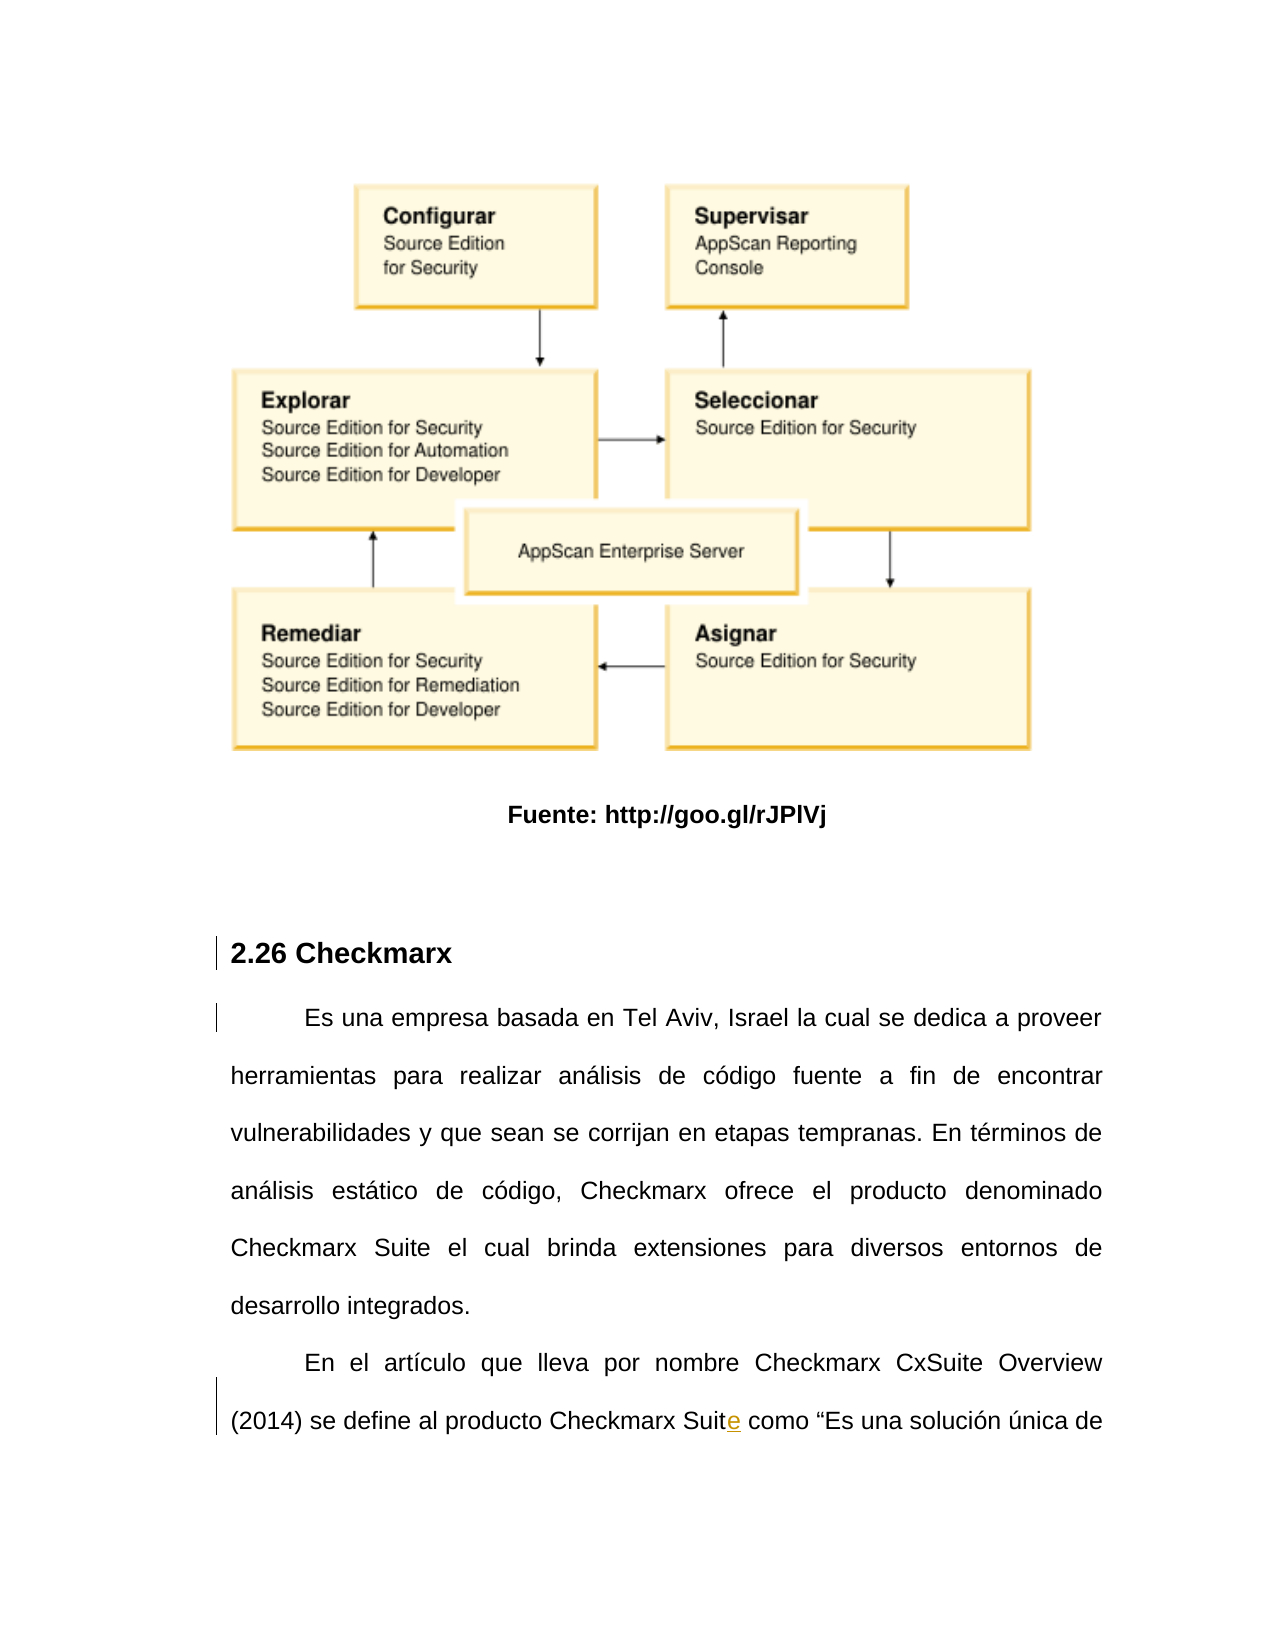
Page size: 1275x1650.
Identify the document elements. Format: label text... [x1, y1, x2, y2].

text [230, 1348, 1104, 1435]
text Es una empresa basada en Tel Aviv, Israel la cual se dedica a proveer herramientas para realizar análisis de código fuente a fin de encontrar vulnerabilidades y que sean se corrijan en etapas tempranas. En términos de análisis estático de código, Checkmarx ofrece el producto denominado Checkmarx Suite el cual brinda extensiones para diversos entornos de desarrollo integrados. [230, 1003, 1104, 1320]
subtitle 2.26 Checkmarx [230, 936, 1104, 970]
subtitle Fuente: http://goo.gl/rJPlVj [230, 801, 1104, 829]
picture [230, 177, 1039, 751]
